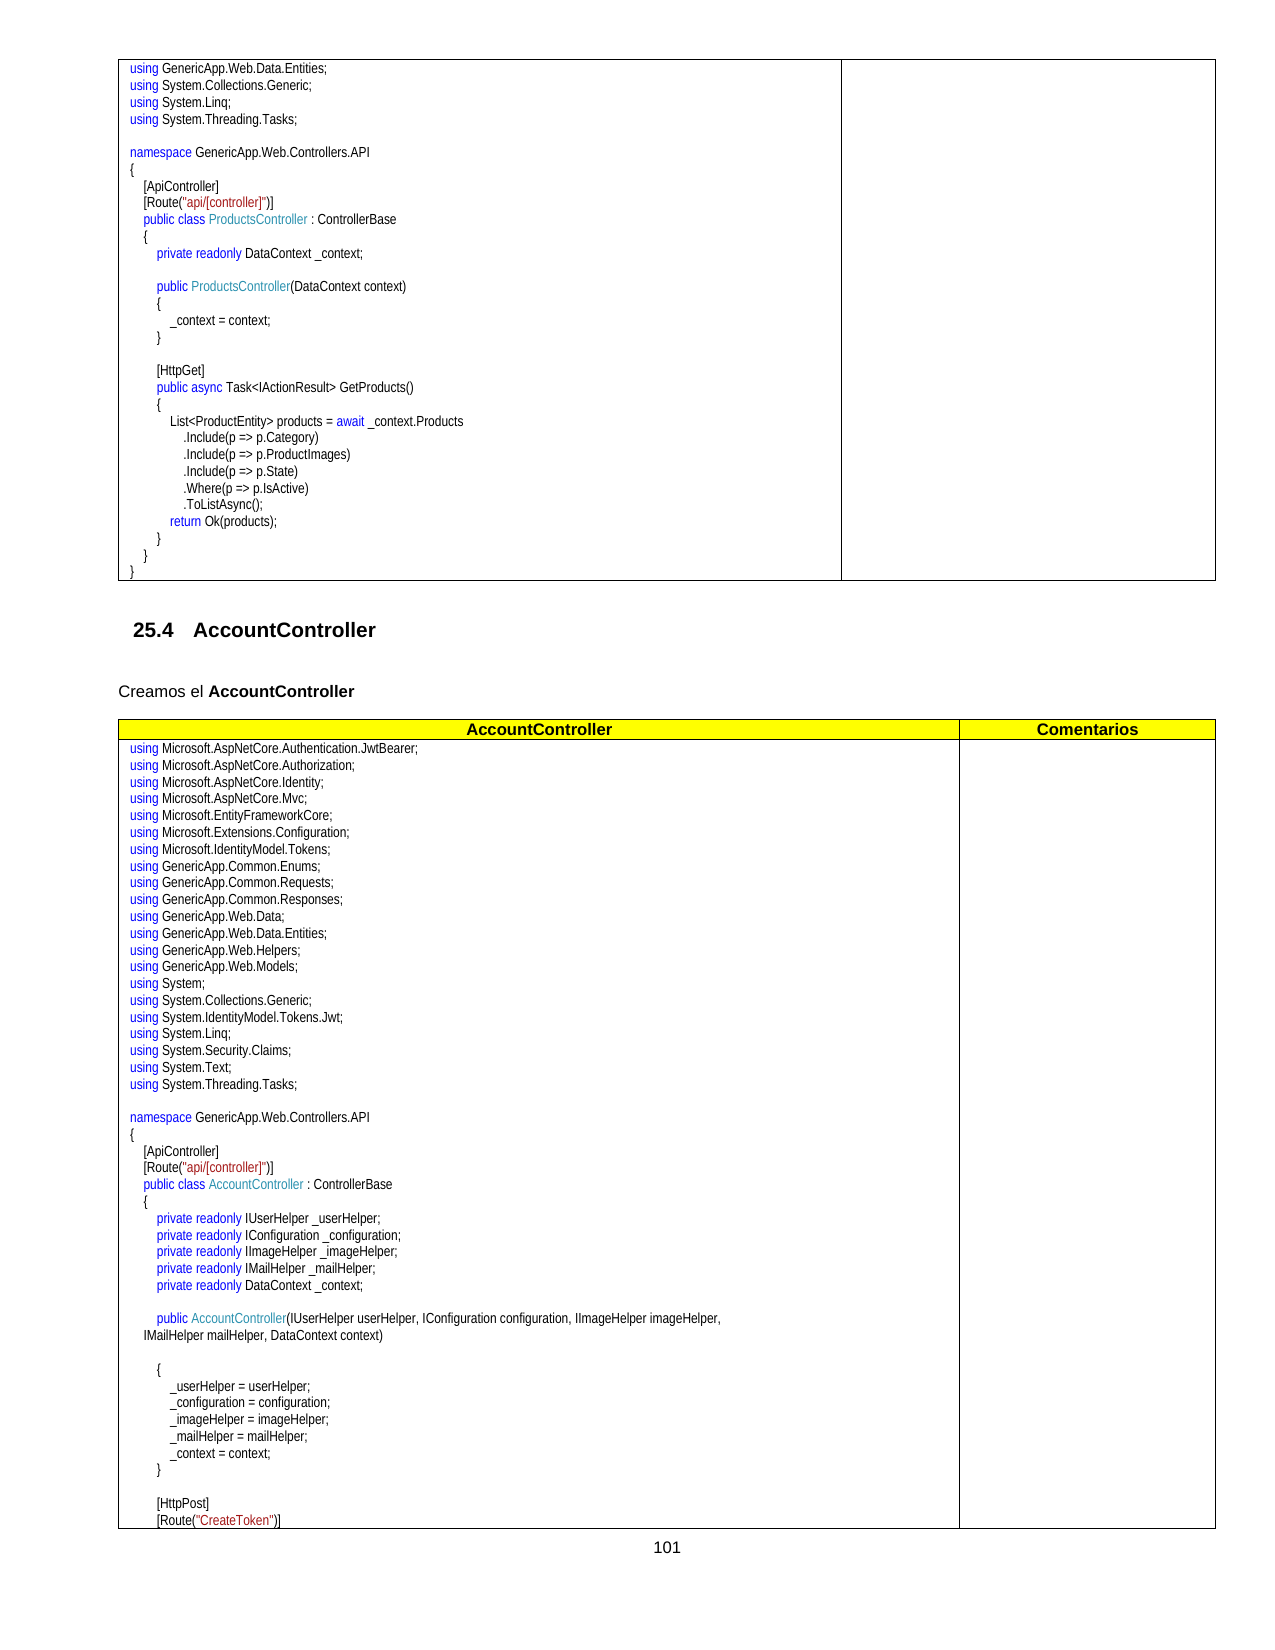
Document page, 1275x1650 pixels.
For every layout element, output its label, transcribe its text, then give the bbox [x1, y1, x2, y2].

subtitle AccountController [133, 618, 1216, 642]
table_header AccountController [119, 720, 959, 739]
table_cell [842, 60, 1215, 580]
table_cell [960, 740, 1215, 1528]
table_header Comentarios [960, 720, 1215, 739]
text Creamos el AccountController [118, 681, 1216, 701]
